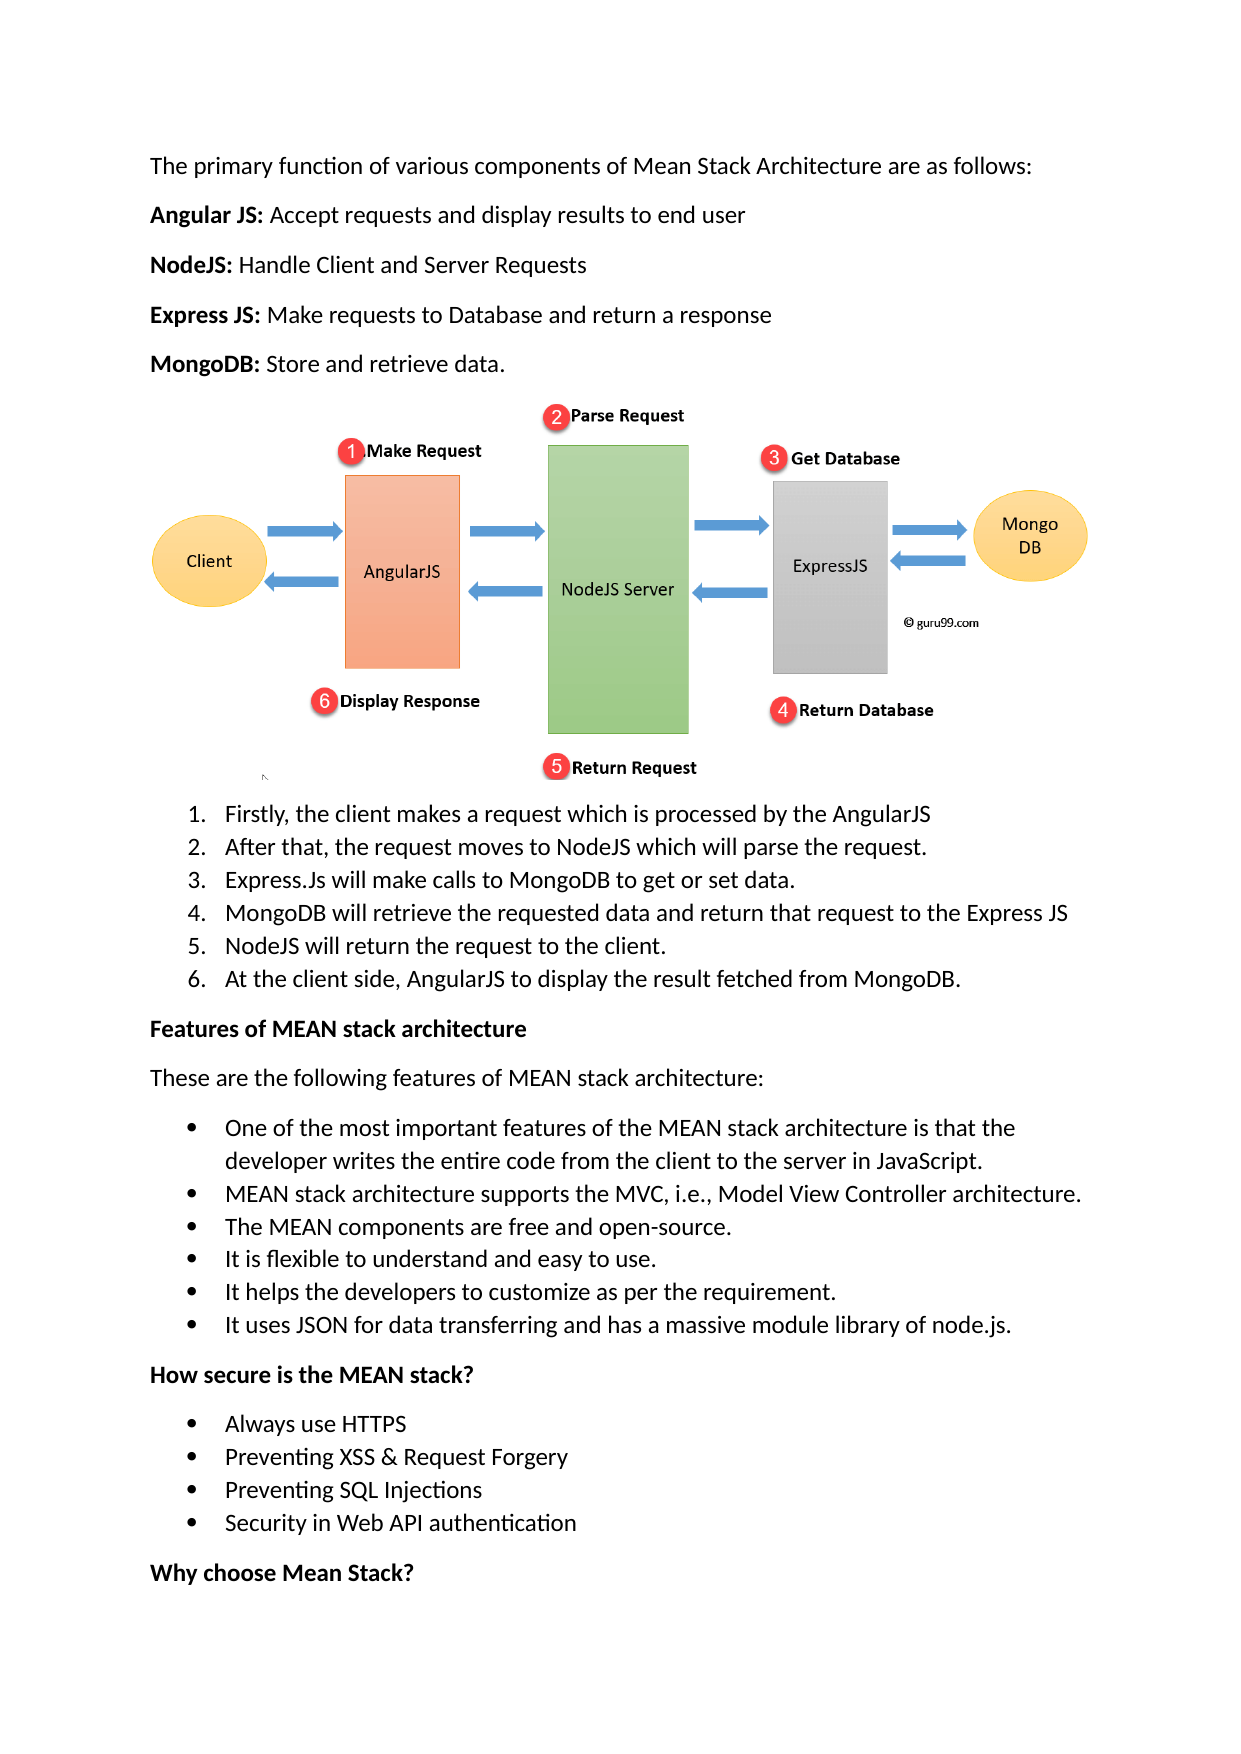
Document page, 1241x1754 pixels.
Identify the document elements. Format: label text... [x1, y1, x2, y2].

list MongoDB will retrieve the requested data and return that request to the Express JS [187, 897, 1090, 928]
list NodeJS will return the request to the client. [187, 930, 1090, 961]
text How secure is the MEAN stack?​ [150, 1359, 1090, 1389]
list The MEAN components are free and open-source. [187, 1211, 1090, 1241]
text Angular JS: Accept requests and display results to end user [150, 199, 1090, 230]
list Express.Js will make calls to MongoDB to get or set data. [187, 864, 1090, 895]
list It uses JSON for data transferring and has a massive module library of node.js. [187, 1309, 1090, 1340]
list Preventing XSS & Request Forgery​ [187, 1441, 1090, 1472]
text Express JS: Make requests to Database and return a response [150, 299, 1090, 329]
text Features of MEAN stack architecture [150, 1013, 1090, 1043]
list Preventing SQL Injections​ [187, 1474, 1090, 1505]
picture [150, 397, 1091, 780]
list Security in Web API authentication [187, 1507, 1090, 1538]
list MEAN stack architecture supports the MVC, i.e., Model View Controller architecture. [187, 1178, 1090, 1208]
list At the client side, AngularJS to display the result fetched from MongoDB. [187, 963, 1090, 994]
list One of the most important features of the MEAN stack architecture is that the developer writes the entire code from the client to the server in JavaScript. [187, 1112, 1090, 1175]
list It helps the developers to customize as per the requirement. [187, 1276, 1090, 1307]
text These are the following features of MEAN stack architecture: [150, 1062, 1090, 1093]
list Firstly, the client makes a request which is processed by the AngularJS [187, 798, 1090, 829]
list It is flexible to understand and easy to use. [187, 1243, 1090, 1274]
text MongoDB: Store and retrieve data. [150, 348, 1090, 379]
text The primary function of various components of Mean Stack Architecture are as follows: [150, 150, 1090, 181]
list Always use HTTPS​ [187, 1408, 1090, 1439]
list After that, the request moves to NodeJS which will parse the request. [187, 831, 1090, 862]
text Why choose Mean Stack? [150, 1557, 1090, 1587]
text NodeJS: Handle Client and Server Requests [150, 249, 1090, 280]
